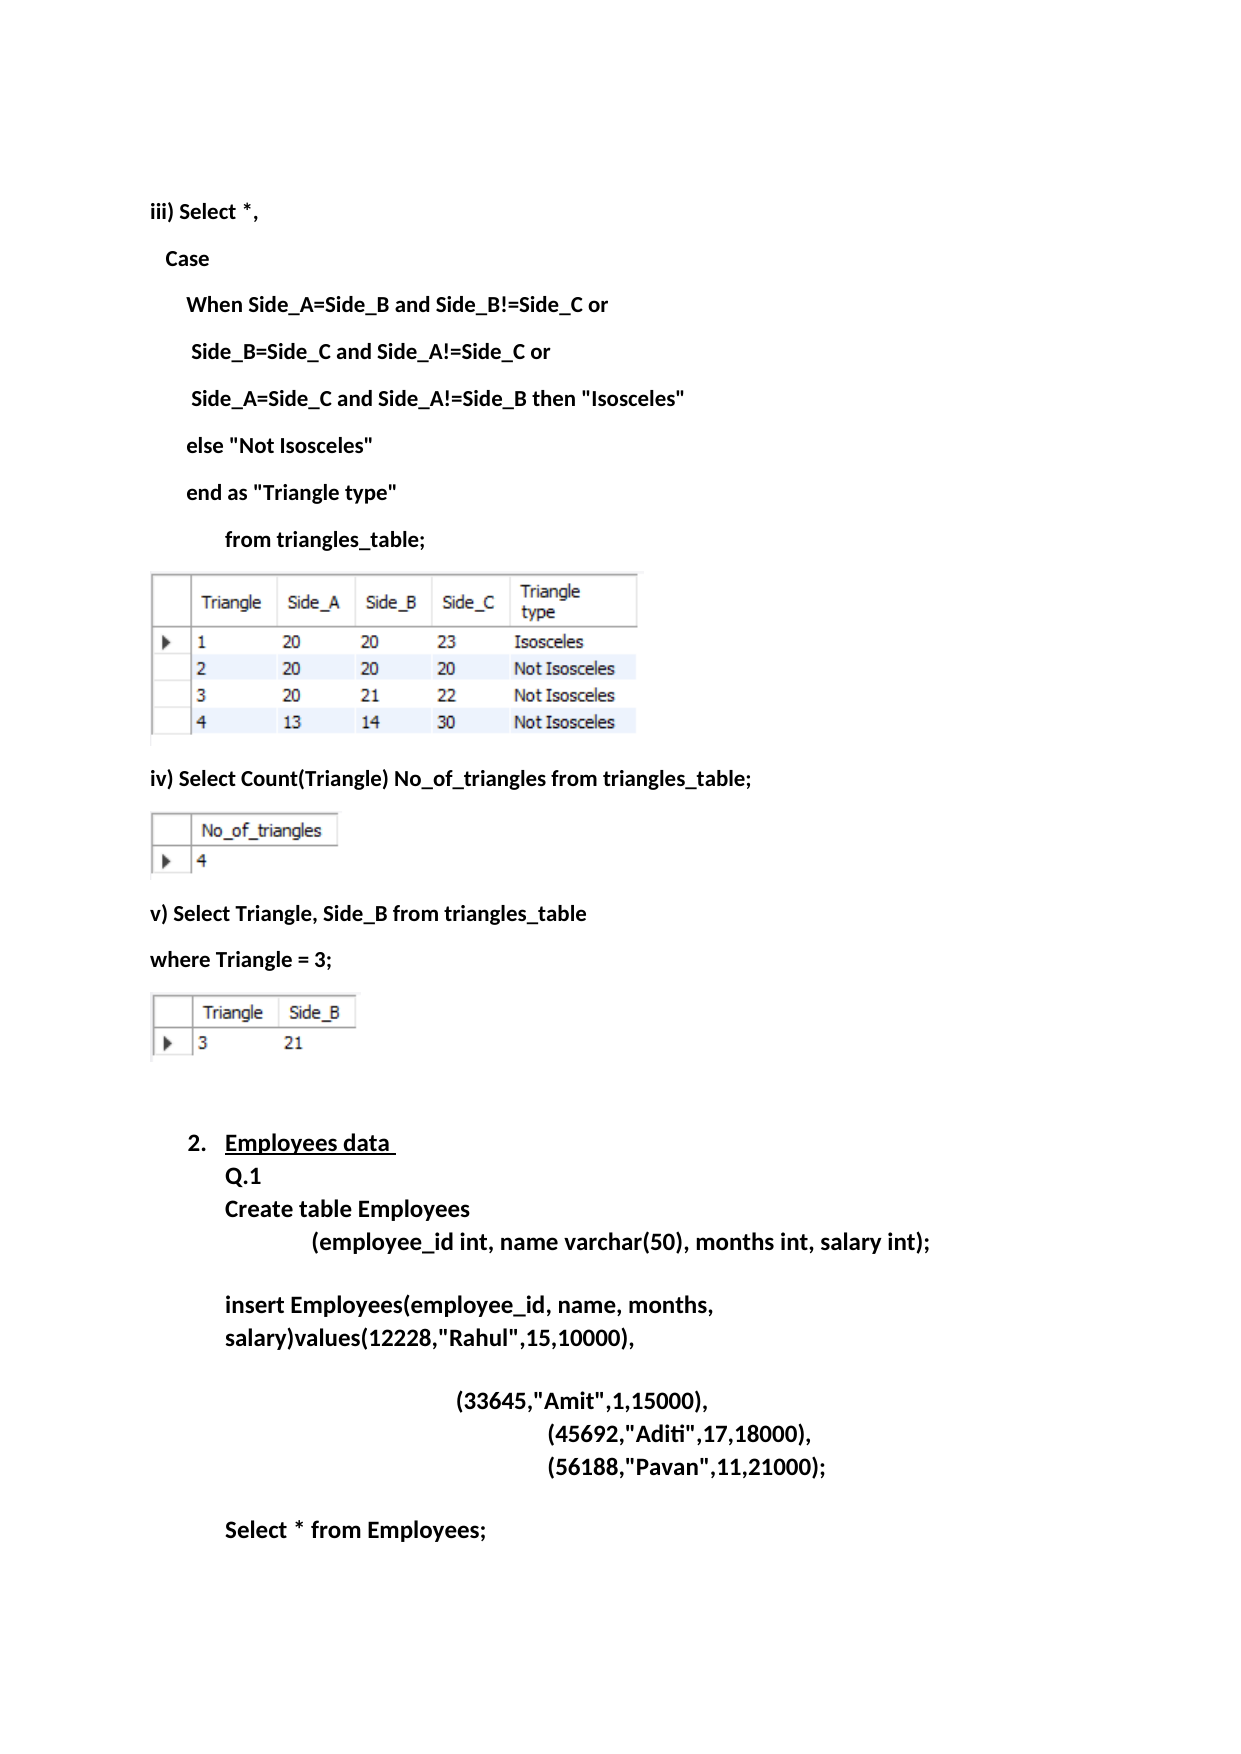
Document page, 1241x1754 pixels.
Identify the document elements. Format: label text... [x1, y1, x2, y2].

list (employee_id int, name varchar(50), months int, salary int); [225, 1226, 1090, 1256]
picture [150, 571, 644, 746]
list (56188,"Pavan",11,21000); [225, 1451, 1090, 1481]
text v) Select Triangle, Side_B from triangles_table [150, 899, 1090, 927]
text iii) Select *, [150, 197, 1090, 225]
list insert Employees(employee_id, name, months, salary)values(12228,"Rahul",15,10000), [225, 1289, 1090, 1352]
text iv) Select Count(Triangle) No_of_triangles from triangles_table; [150, 764, 1090, 792]
text else "Not Isosceles" [150, 431, 1090, 459]
list (33645,"Amit",1,15000), [225, 1354, 1090, 1416]
text Case [150, 244, 1090, 272]
picture [150, 811, 343, 880]
text where Triangle = 3; [150, 946, 1090, 973]
text from triangles_table; [150, 525, 1090, 553]
text Side_A=Side_C and Side_A!=Side_B then "Isosceles" [150, 384, 1090, 412]
text Side_B=Side_C and Side_A!=Side_C or [150, 337, 1090, 366]
list Q.1 Create table Employees [225, 1160, 1090, 1223]
picture [150, 992, 361, 1062]
list Employees data [187, 1127, 1090, 1157]
list Select * from Employees; [225, 1514, 1090, 1544]
list (45692,"Aditi",17,18000), [225, 1418, 1090, 1448]
text When Side_A=Side_B and Side_B!=Side_C or [150, 291, 1090, 319]
text end as "Triangle type" [150, 478, 1090, 506]
